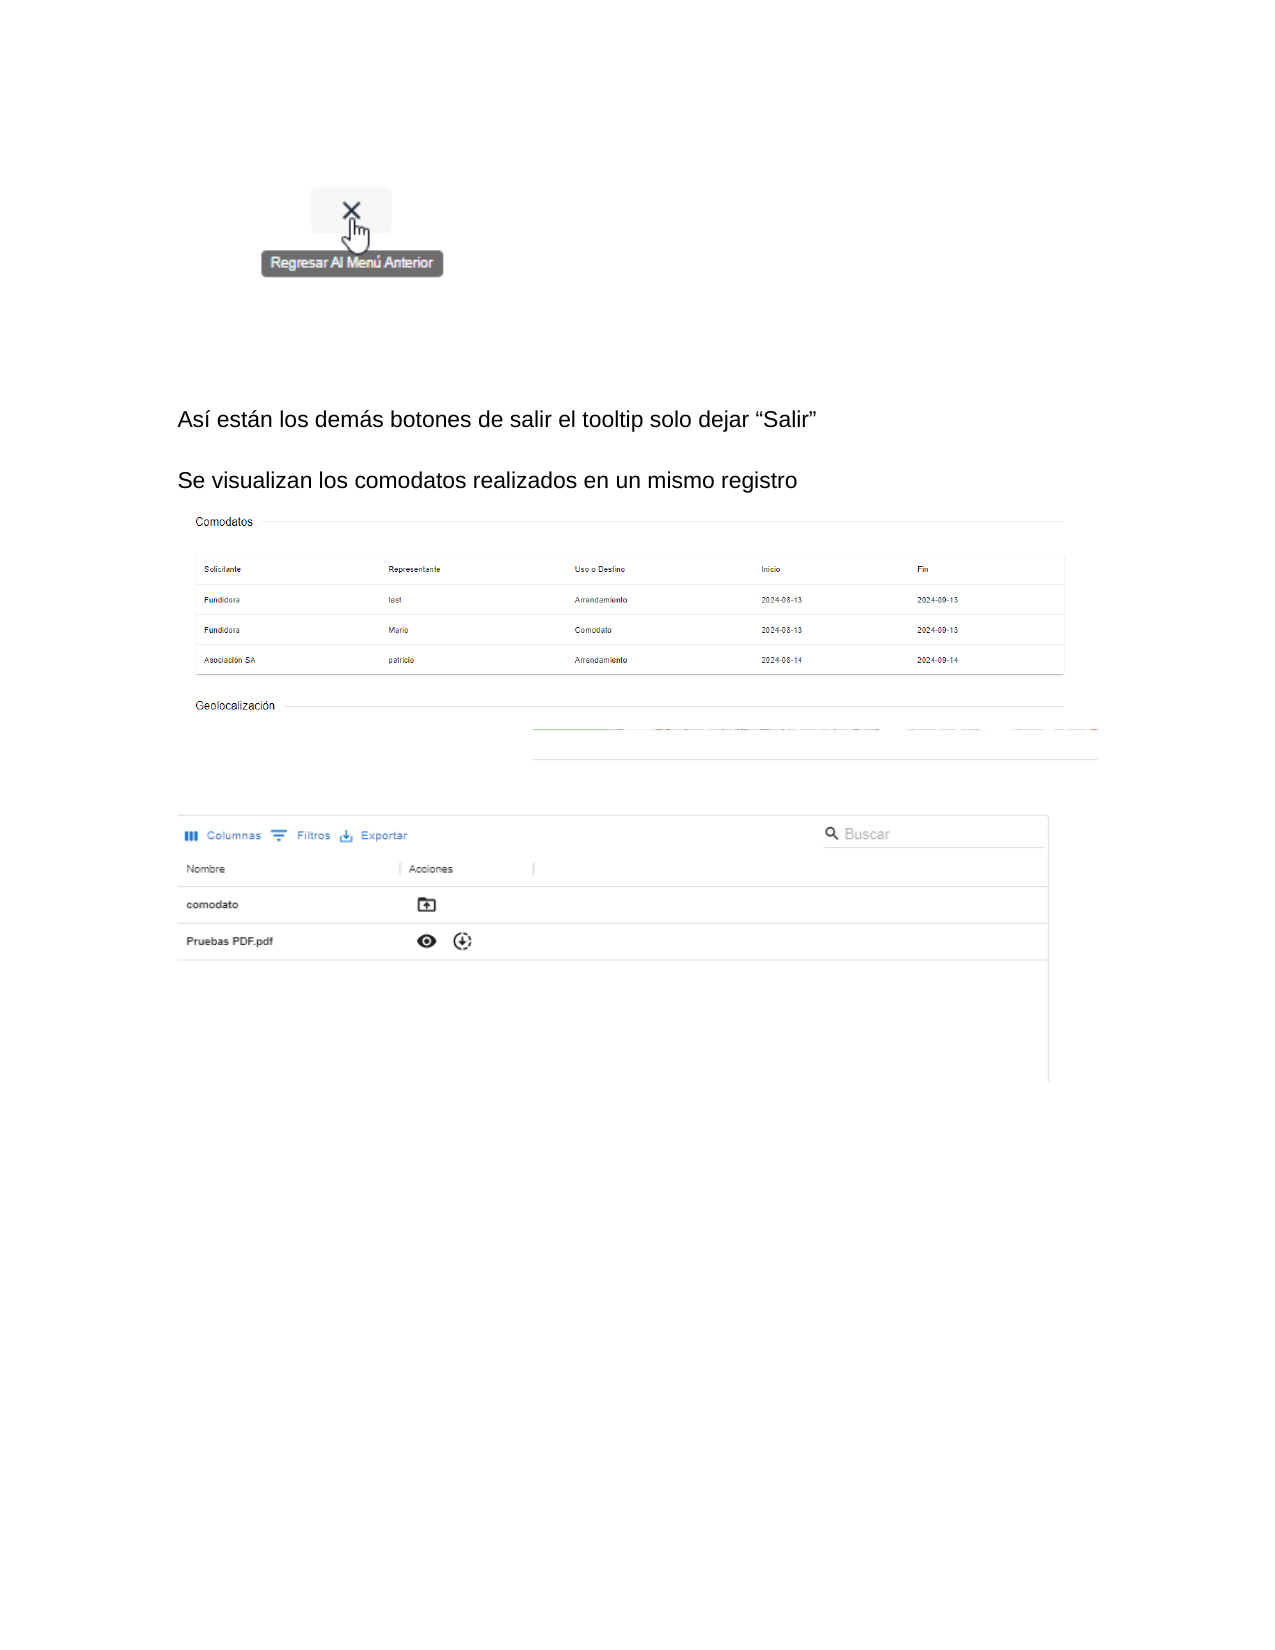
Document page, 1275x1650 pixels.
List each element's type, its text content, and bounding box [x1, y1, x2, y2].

picture [177, 496, 1098, 726]
text Se visualizan los comodatos realizados en un mismo registro [177, 467, 1098, 493]
text Así están los demás botones de salir el tooltip solo dejar “Salir” [177, 406, 1098, 432]
picture [177, 729, 1098, 1082]
picture [177, 147, 514, 403]
